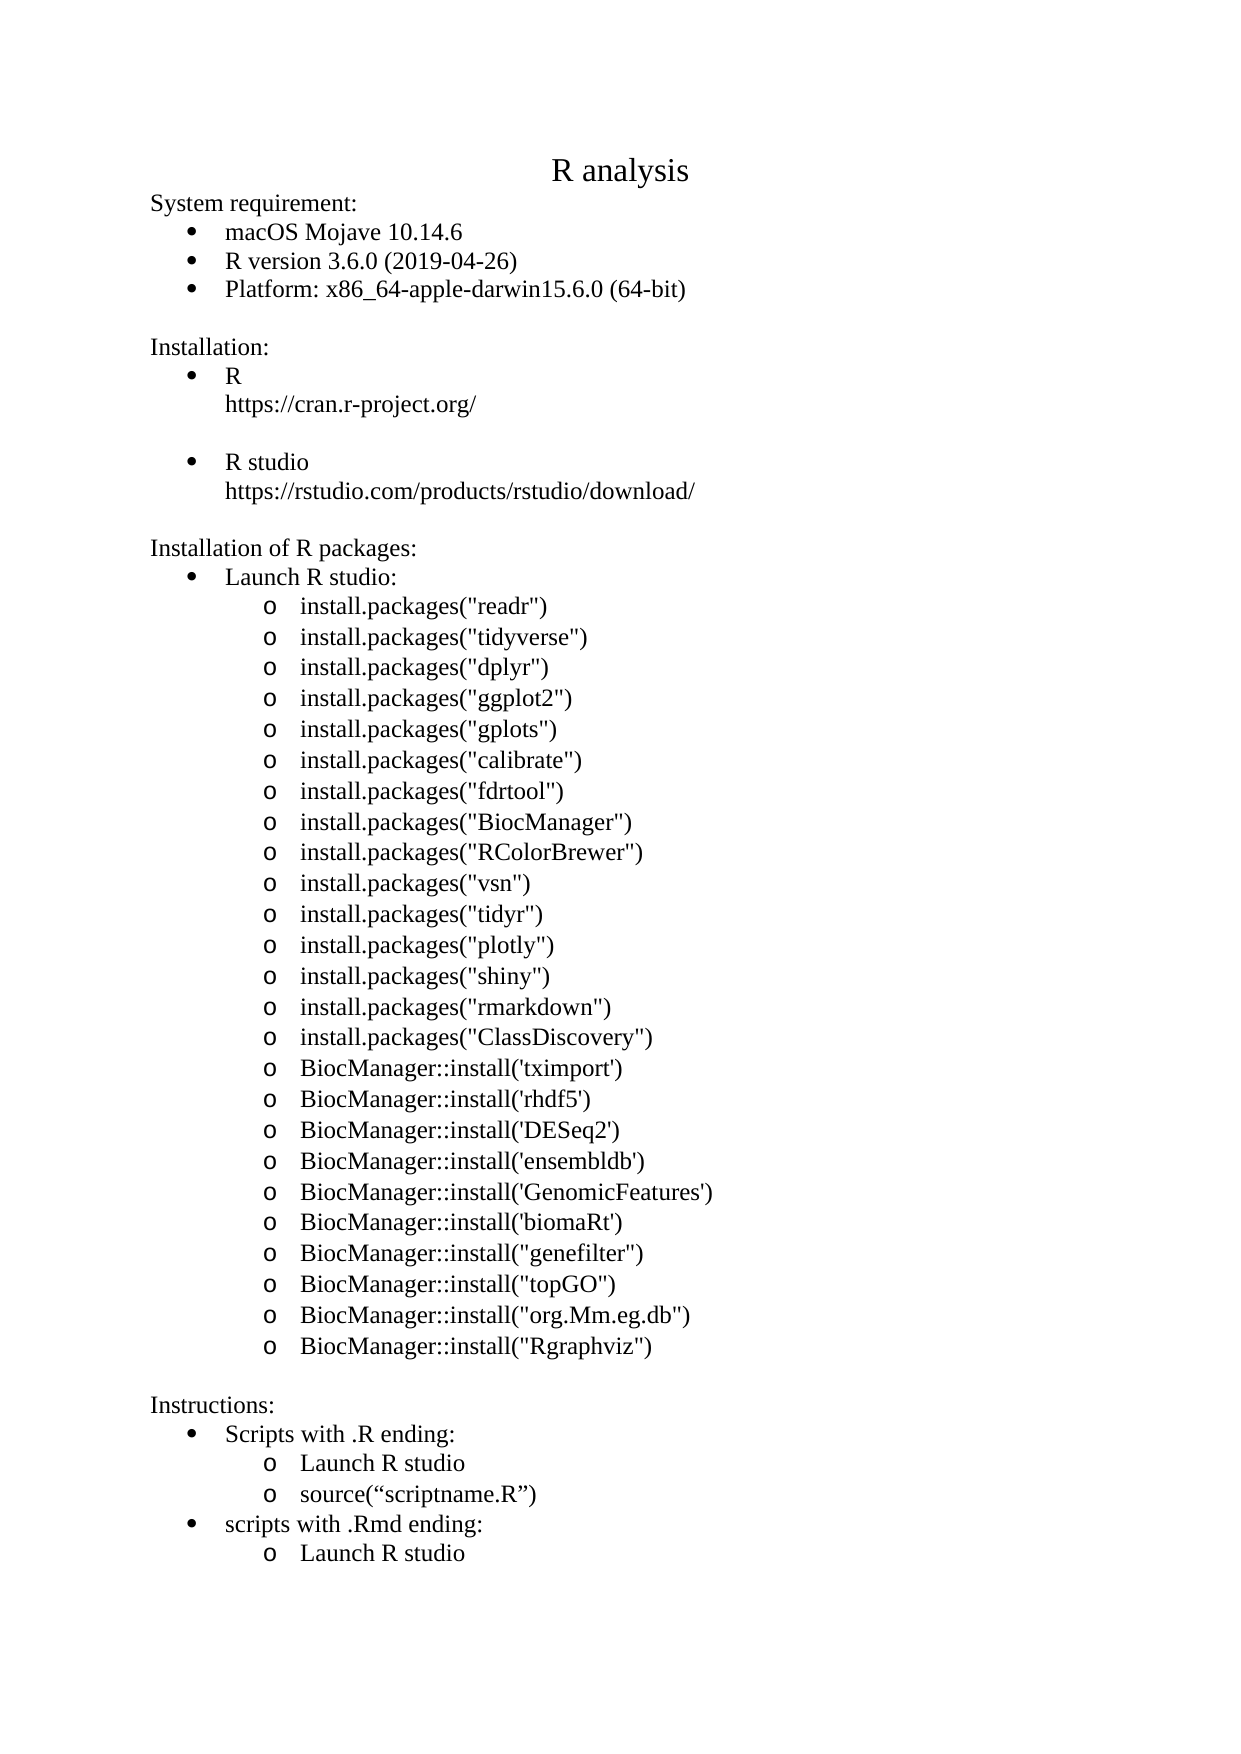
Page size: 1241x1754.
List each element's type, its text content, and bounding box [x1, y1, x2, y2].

list R studio [187, 447, 1090, 476]
list install.packages("plotly") [262, 930, 1090, 961]
list https://cran.r-project.org/ [225, 389, 1090, 418]
list R version 3.6.0 (2019-04-26) [187, 246, 1090, 274]
list BiocManager::install("Rgraphviz") [262, 1331, 1090, 1362]
list BiocManager::install('biomaRt') [262, 1207, 1090, 1238]
list install.packages("rmarkdown") [262, 992, 1090, 1022]
list macOS Mojave 10.14.6 [187, 217, 1090, 246]
list Platform: x86_64-apple-darwin15.6.0 (64-bit) [187, 274, 1090, 303]
list BiocManager::install('tximport') [262, 1053, 1090, 1084]
list R [187, 361, 1090, 389]
list scripts with .Rmd ending: [187, 1509, 1090, 1538]
list Launch R studio [262, 1538, 1090, 1569]
list BiocManager::install('DESeq2') [262, 1115, 1090, 1146]
list install.packages("BiocManager") [262, 807, 1090, 837]
list install.packages("tidyverse") [262, 622, 1090, 652]
text Installation: [150, 332, 1090, 361]
list install.packages("tidyr") [262, 899, 1090, 930]
list source(“scriptname.R”) [262, 1479, 1090, 1509]
text Installation of R packages: [150, 533, 1090, 562]
list install.packages("shiny") [262, 961, 1090, 992]
list install.packages("calibrate") [262, 745, 1090, 776]
list install.packages("vsn") [262, 868, 1090, 899]
list install.packages("readr") [262, 591, 1090, 622]
list https://rstudio.com/products/rstudio/download/ [225, 476, 1090, 504]
text R analysis [150, 150, 1090, 188]
list Launch R studio [262, 1448, 1090, 1479]
list BiocManager::install("genefilter") [262, 1238, 1090, 1269]
list BiocManager::install('ensembldb') [262, 1146, 1090, 1177]
list install.packages("RColorBrewer") [262, 837, 1090, 868]
list BiocManager::install('GenomicFeatures') [262, 1177, 1090, 1207]
list install.packages("fdrtool") [262, 776, 1090, 807]
list BiocManager::install("org.Mm.eg.db") [262, 1300, 1090, 1331]
list BiocManager::install('rhdf5') [262, 1084, 1090, 1115]
text System requirement: [150, 188, 1090, 217]
list install.packages("dplyr") [262, 652, 1090, 683]
text Instructions: [150, 1390, 1090, 1419]
list install.packages("ClassDiscovery") [262, 1022, 1090, 1053]
list Launch R studio: [187, 562, 1090, 591]
list install.packages("ggplot2") [262, 683, 1090, 714]
list Scripts with .R ending: [187, 1419, 1090, 1448]
list install.packages("gplots") [262, 714, 1090, 745]
list BiocManager::install("topGO") [262, 1269, 1090, 1300]
